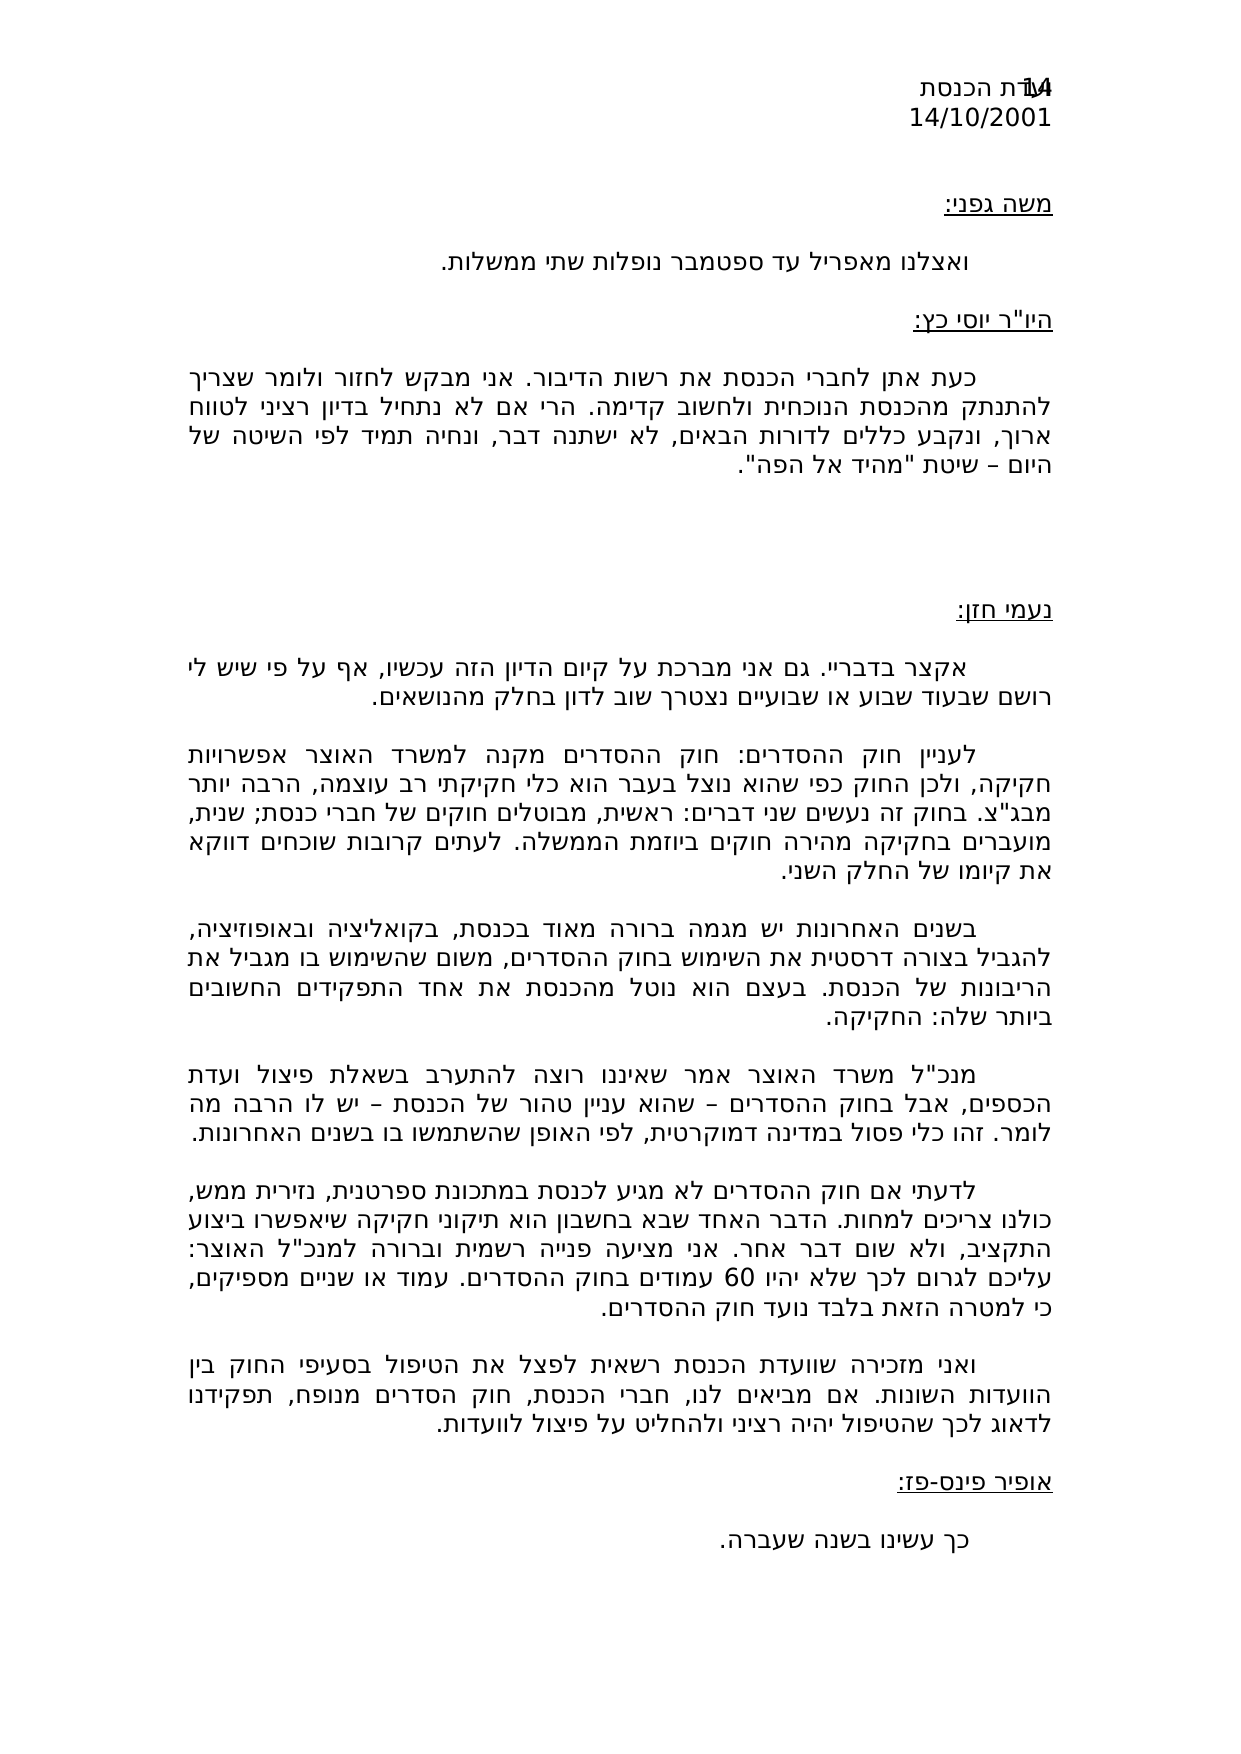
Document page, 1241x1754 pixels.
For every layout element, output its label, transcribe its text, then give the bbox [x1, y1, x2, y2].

text לעניין חוק ההסדרים: חוק ההסדרים מקנה למשרד האוצר אפשרויות חקיקה, ולכן החוק כפי שהוא נוצל בעבר הוא כלי חקיקתי רב עוצמה, הרבה יותר מבג"צ. בחוק זה נעשים שני דברים: ראשית, מבוטלים חוקים של חברי כנסת; שנית, מועברים בחקיקה מהירה חוקים ביוזמת הממשלה. לעתים קרובות שוכחים דווקא את קיומו של החלק השני. [187, 740, 1053, 886]
text נעמי חזן: [187, 595, 1053, 624]
text כך עשינו בשנה שעברה. [187, 1525, 1053, 1554]
text אופיר פינס-פז: [187, 1467, 1053, 1496]
text לדעתי אם חוק ההסדרים לא מגיע לכנסת במתכונת ספרטנית, נזירית ממש, כולנו צריכים למחות. הדבר האחד שבא בחשבון הוא תיקוני חקיקה שיאפשרו ביצוע התקציב, ולא שום דבר אחר. אני מציעה פנייה רשמית וברורה למנכ"ל האוצר: עליכם לגרום לכך שלא יהיו 60 עמודים בחוק ההסדרים. עמוד או שניים מספיקים, כי למטרה הזאת בלבד נועד חוק ההסדרים. [187, 1176, 1053, 1322]
text משה גפני: [187, 189, 1053, 218]
text היו"ר יוסי כץ: [187, 305, 1053, 334]
text כעת אתן לחברי הכנסת את רשות הדיבור. אני מבקש לחזור ולומר שצריך להתנתק מהכנסת הנוכחית ולחשוב קדימה. הרי אם לא נתחיל בדיון רציני לטווח ארוך, ונקבע כללים לדורות הבאים, לא ישתנה דבר, ונחיה תמיד לפי השיטה של היום – שיטת "מהיד אל הפה". [187, 363, 1053, 480]
text בשנים האחרונות יש מגמה ברורה מאוד בכנסת, בקואליציה ובאופוזיציה, להגביל בצורה דרסטית את השימוש בחוק ההסדרים, משום שהשימוש בו מגביל את הריבונות של הכנסת. בעצם הוא נוטל מהכנסת את אחד התפקידים החשובים ביותר שלה: החקיקה. [187, 914, 1053, 1031]
text ואני מזכירה שוועדת הכנסת רשאית לפצל את הטיפול בסעיפי החוק בין הוועדות השונות. אם מביאים לנו, חברי הכנסת, חוק הסדרים מנופח, תפקידנו לדאוג לכך שהטיפול יהיה רציני ולהחליט על פיצול לוועדות. [187, 1351, 1053, 1438]
text ואצלנו מאפריל עד ספטמבר נופלות שתי ממשלות. [187, 247, 1053, 276]
text מנכ"ל משרד האוצר אמר שאיננו רוצה להתערב בשאלת פיצול ועדת הכספים, אבל בחוק ההסדרים – שהוא עניין טהור של הכנסת – יש לו הרבה מה לומר. זהו כלי פסול במדינה דמוקרטית, לפי האופן שהשתמשו בו בשנים האחרונות. [187, 1060, 1053, 1147]
text אקצר בדבריי. גם אני מברכת על קיום הדיון הזה עכשיו, אף על פי שיש לי רושם שבעוד שבוע או שבועיים נצטרך שוב לדון בחלק מהנושאים. [187, 653, 1053, 711]
